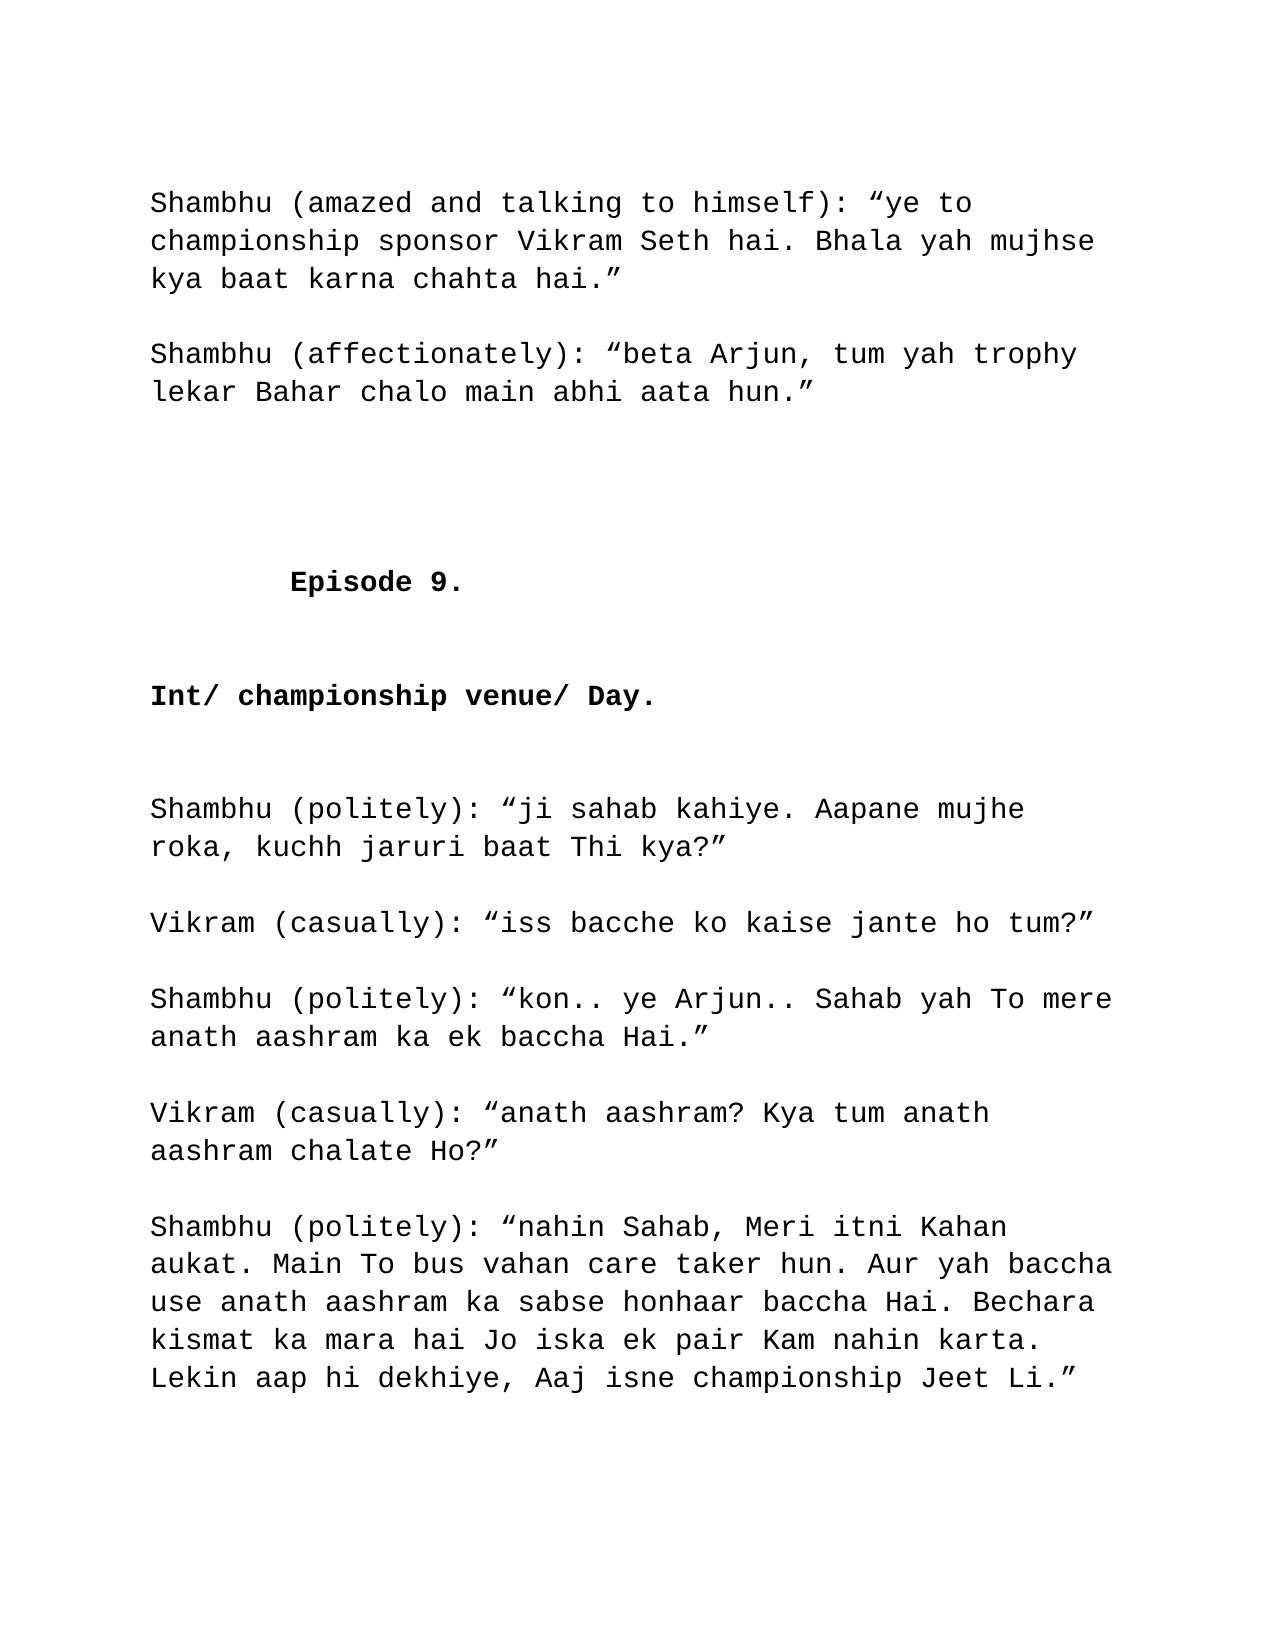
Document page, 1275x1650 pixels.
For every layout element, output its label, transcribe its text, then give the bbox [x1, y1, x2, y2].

text Int/ championship venue/ Day. [150, 681, 1125, 714]
text Vikram (casually): “anath aashram? Kya tum anath aashram chalate Ho?” [150, 1098, 1125, 1169]
text Shambhu (amazed and talking to himself): “ye to championship sponsor Vikram Seth hai. Bhala yah mujhse kya baat karna chahta hai.” [150, 188, 1125, 297]
text Shambhu (politely): “ji sahab kahiye. Aapane mujhe roka, kuchh jaruri baat Thi kya?” [150, 794, 1125, 866]
text Shambhu (politely): “kon.. ye Arjun.. Sahab yah To mere anath aashram ka ek baccha Hai.” [150, 984, 1125, 1055]
text Vikram (casually): “iss bacche ko kaise jante ho tum?” [150, 908, 1125, 941]
text Shambhu (politely): “nahin Sahab, Meri itni Kahan aukat. Main To bus vahan care taker hun. Aur yah baccha use anath aashram ka sabse honhaar baccha Hai. Bechara kismat ka mara hai Jo iska ek pair Kam nahin karta. Lekin aap hi dekhiye, Aaj isne championship Jeet Li.” [150, 1212, 1125, 1396]
text Shambhu (affectionately): “beta Arjun, tum yah trophy lekar Bahar chalo main abhi aata hun.” [150, 339, 1125, 411]
text Episode 9. [150, 567, 1125, 600]
